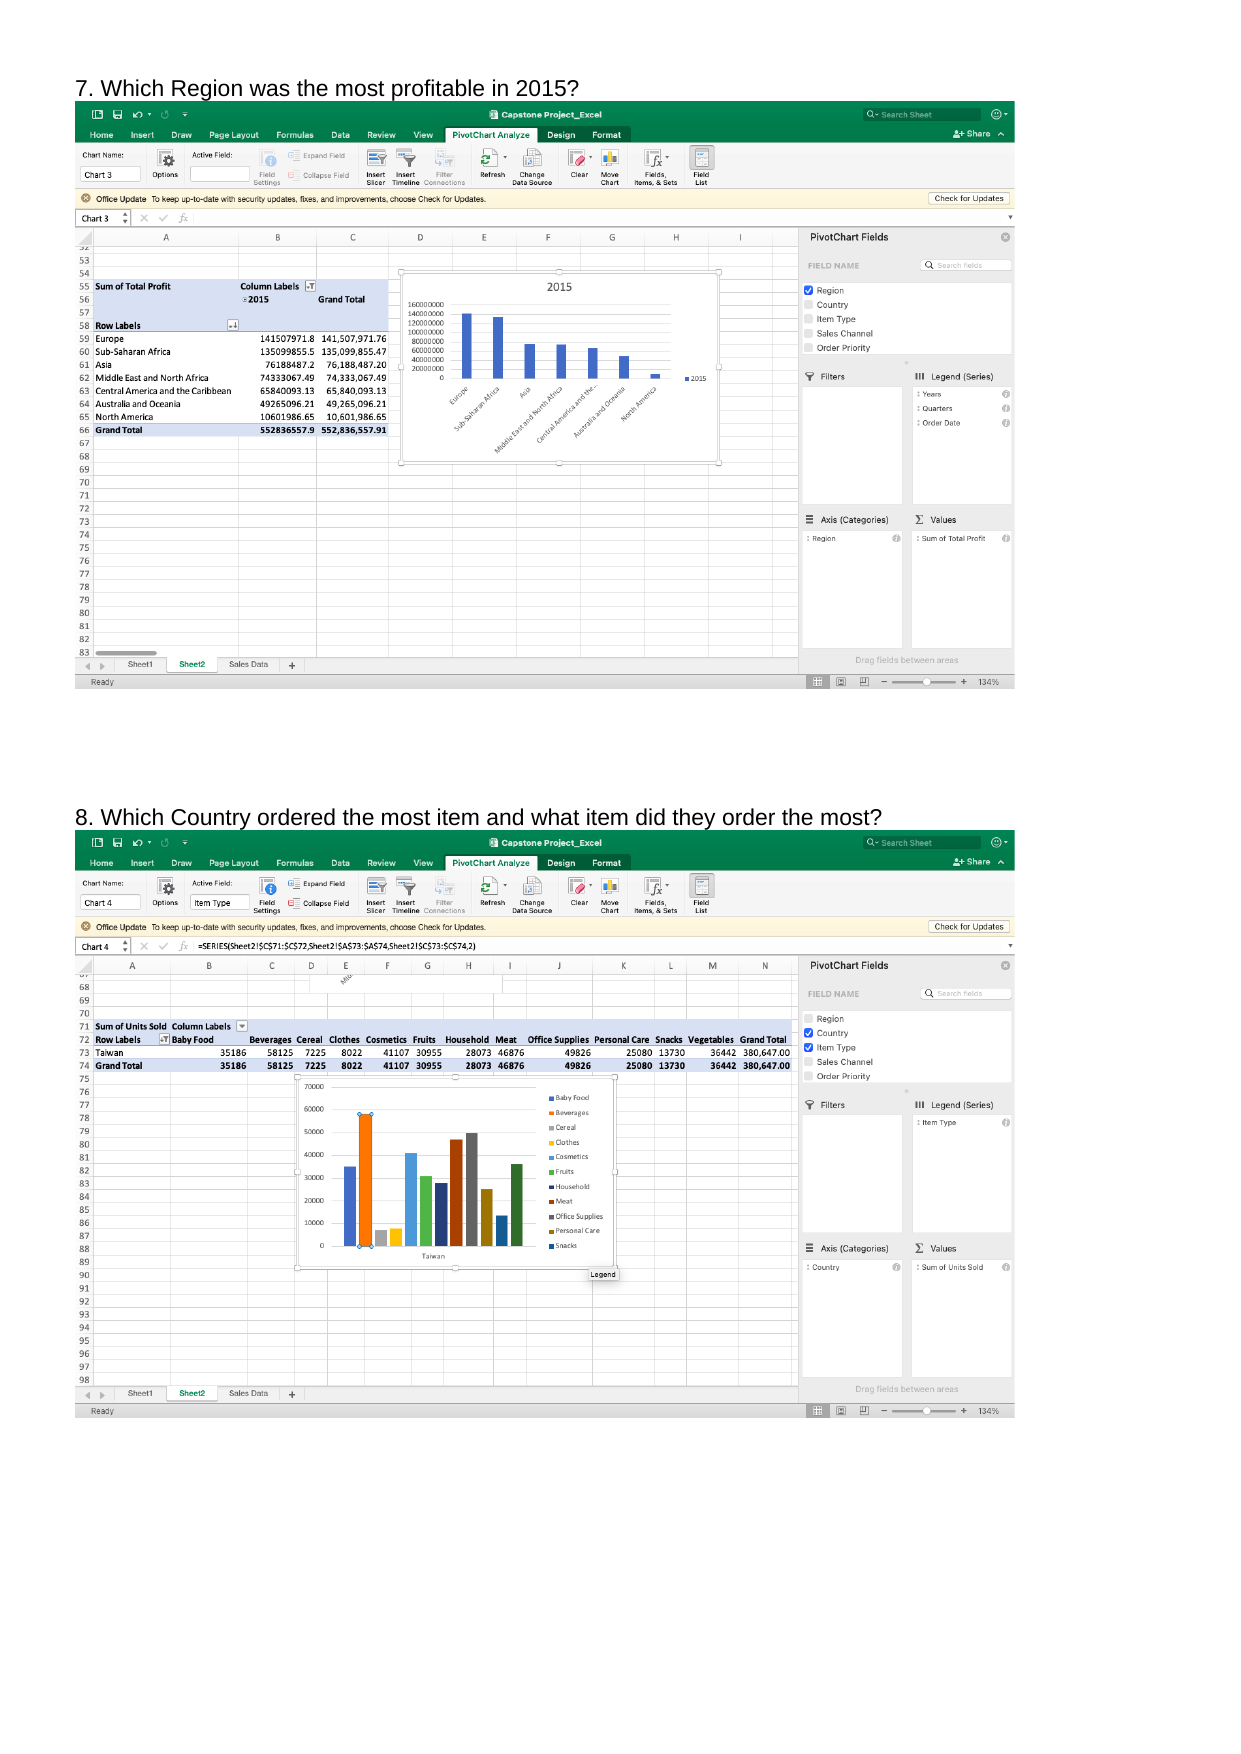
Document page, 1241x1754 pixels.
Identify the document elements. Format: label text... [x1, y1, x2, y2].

picture [75, 830, 1015, 1418]
picture [75, 101, 1015, 689]
text 7. Which Region was the most profitable in 2015? [75, 75, 1165, 101]
text 8. Which Country ordered the most item and what item did they order the most? [75, 804, 1165, 830]
